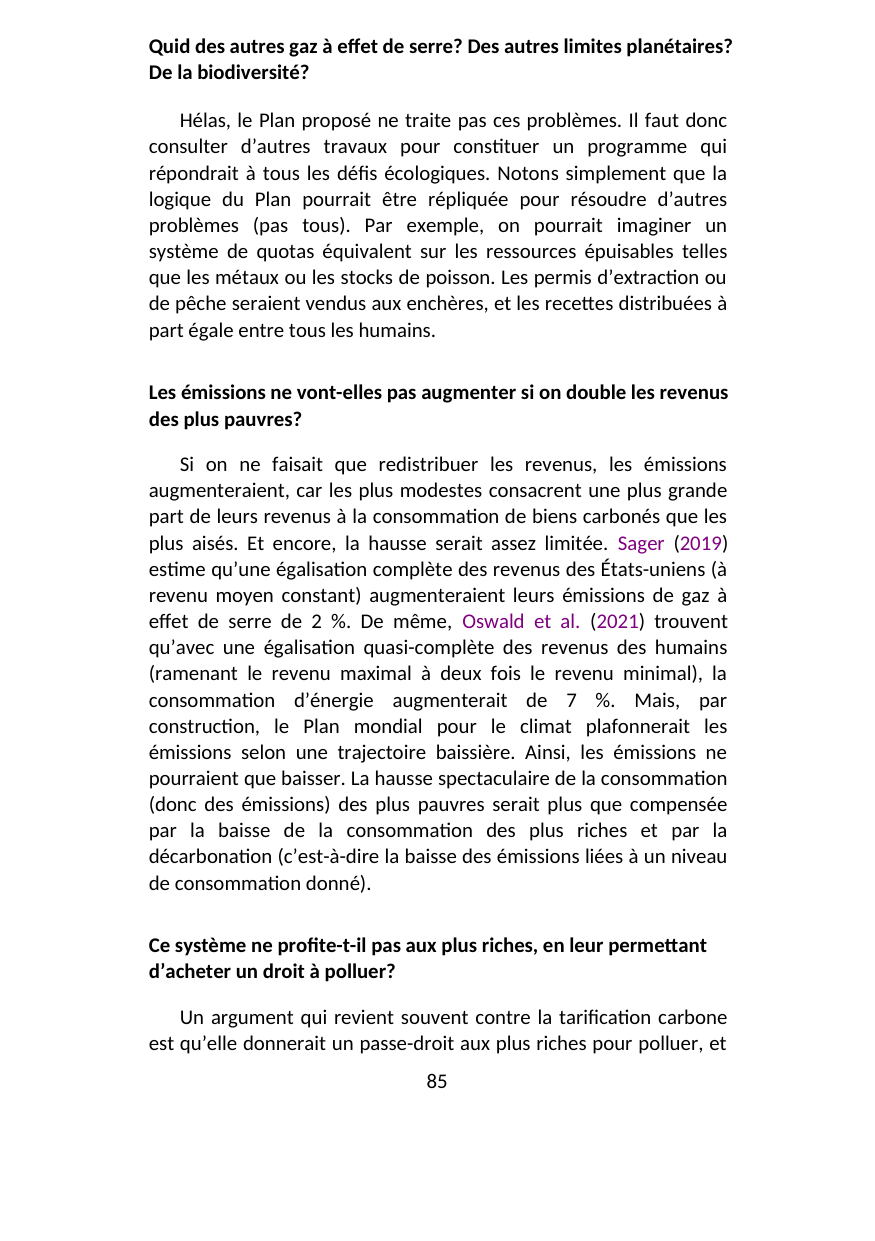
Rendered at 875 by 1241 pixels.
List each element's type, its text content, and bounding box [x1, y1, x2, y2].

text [148, 1004, 728, 1056]
text Ce système ne profite-t-il pas aux plus riches, en leur permettant d’acheter un droit à polluer? [148, 932, 740, 984]
text Les émissions ne vont-elles pas augmenter si on double les revenus des plus pauvres? [148, 379, 740, 431]
text Si on ne faisait que redistribuer les revenus, les émissions augmenteraient, car les plus modestes consacrent une plus grande part de leurs revenus à la consommation de biens carbonés que les plus aisés. Et encore, la hausse serait assez limitée. Sager (2019) estime qu’une égalisation complète des revenus des États-uniens (à revenu moyen constant) augmenteraient leurs émissions de gaz à effet de serre de 2 %. De même, Oswald et al. (2021) trouvent qu’avec une égalisation quasi-complète des revenus des humains (ramenant le revenu maximal à deux fois le revenu minimal), la consommation d’énergie augmenterait de 7 %. Mais, par construction, le Plan mondial pour le climat plafonnerait les émissions selon une trajectoire baissière. Ainsi, les émissions ne pourraient que baisser. La hausse spectaculaire de la consommation (donc des émissions) des plus pauvres serait plus que compensée par la baisse de la consommation des plus riches et par la décarbonation (c’est-à-dire la baisse des émissions liées à un niveau de consommation donné). [148, 451, 728, 895]
text Quid des autres gaz à effet de serre? Des autres limites planétaires? De la biodiversité? [148, 33, 740, 84]
text Hélas, le Plan proposé ne traite pas ces problèmes. Il faut donc consulter d’autres travaux pour constituer un programme qui répondrait à tous les défis écologiques. Notons simplement que la logique du Plan pourrait être répliquée pour résoudre d’autres problèmes (pas tous). Par exemple, on pourrait imaginer un système de quotas équivalent sur les ressources épuisables telles que les métaux ou les stocks de poisson. Les permis d’extraction ou de pêche seraient vendus aux enchères, et les recettes distribuées à part égale entre tous les humains. [148, 108, 728, 342]
